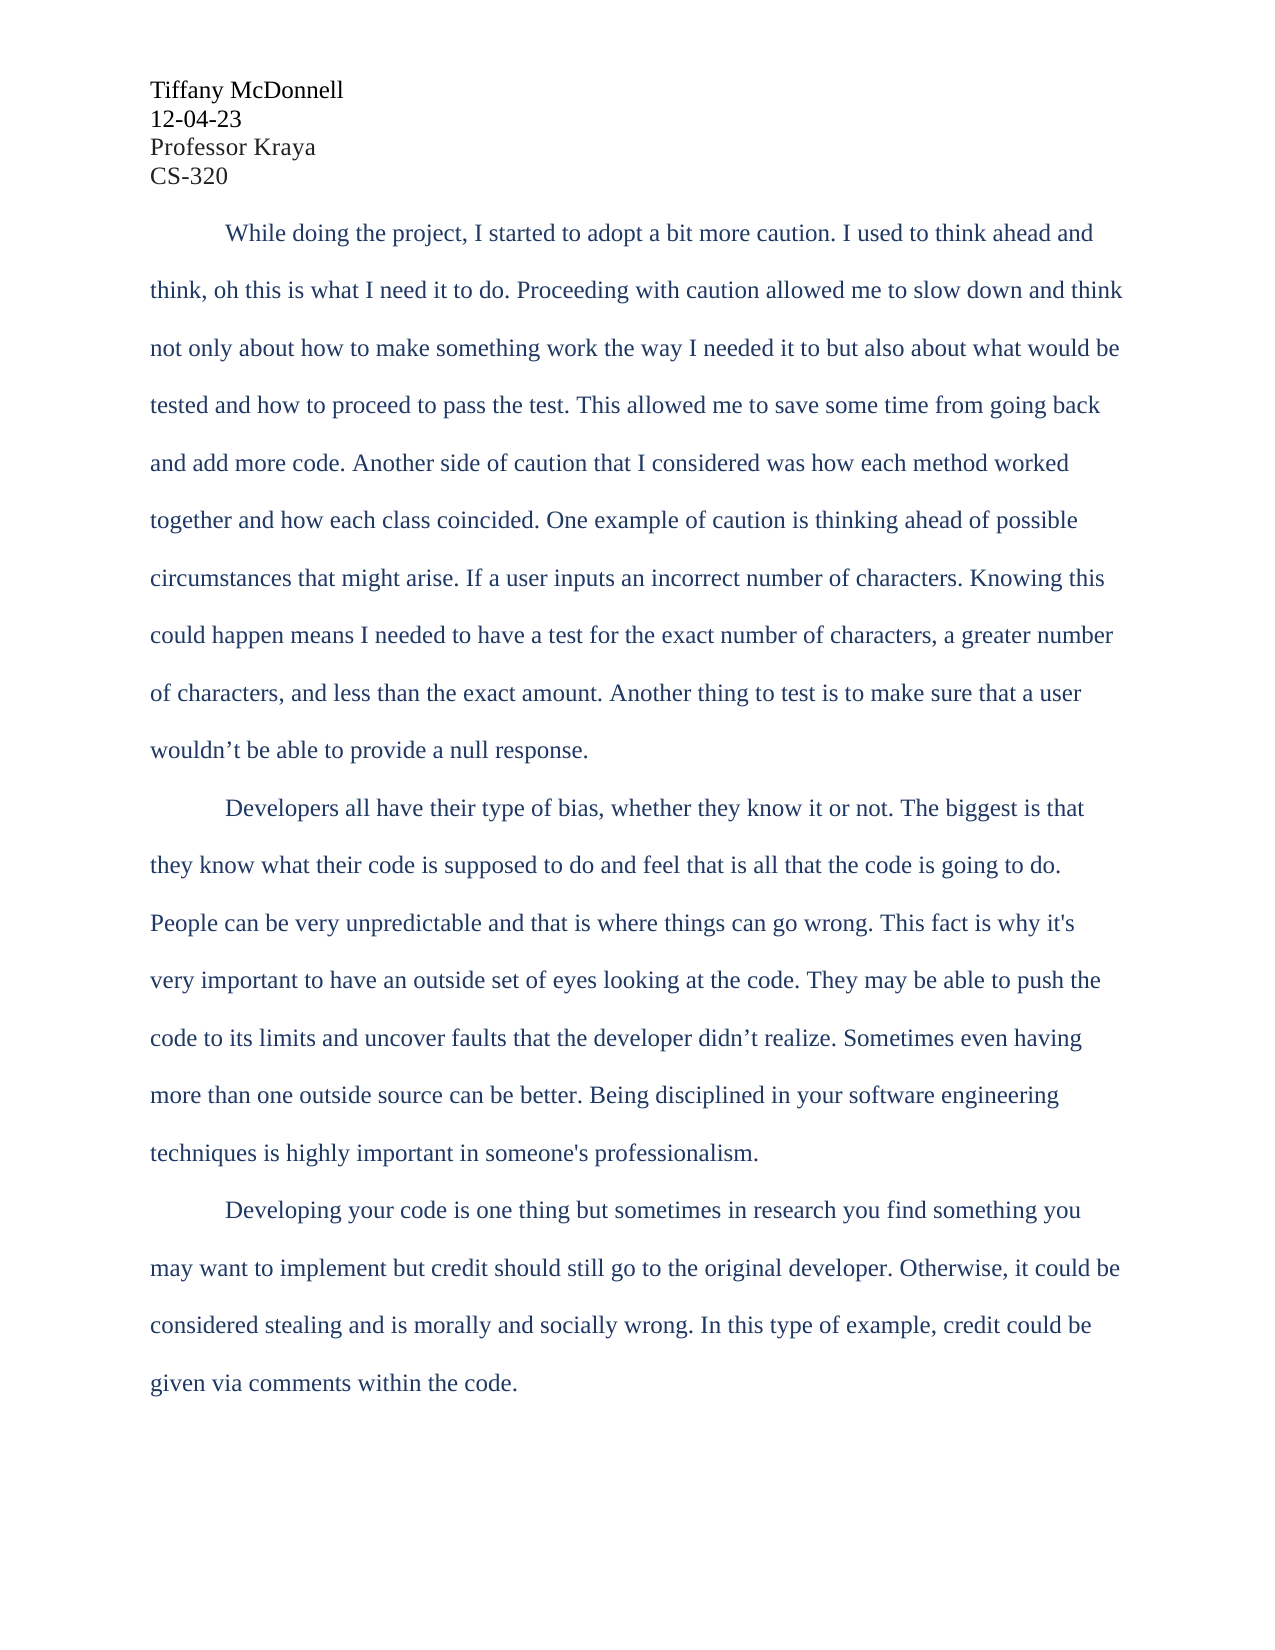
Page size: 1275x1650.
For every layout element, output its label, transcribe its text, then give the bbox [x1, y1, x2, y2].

text Developing your code is one thing but sometimes in research you find something you may want to implement but credit should still go to the original developer. Otherwise, it could be considered stealing and is morally and socially wrong. In this type of example, credit could be given via comments within the code. [150, 1196, 1125, 1397]
text Developers all have their type of bias, whether they know it or not. The biggest is that they know what their code is supposed to do and feel that is all that the code is going to do. People can be very unpredictable and that is where things can go wrong. This fact is why it's very important to have an outside set of eyes looking at the code. They may be able to push the code to its limits and uncover faults that the developer didn’t realize. Sometimes even having more than one outside source can be better. Being disciplined in your software engineering techniques is highly important in someone's professionalism. [150, 793, 1125, 1167]
text While doing the project, I started to adopt a bit more caution. I used to think ahead and think, oh this is what I need it to do. Proceeding with caution allowed me to slow down and think not only about how to make something work the way I needed it to but also about what would be tested and how to proceed to pass the test. This allowed me to save some time from going back and add more code. Another side of caution that I considered was how each method worked together and how each class coincided. One example of caution is thinking ahead of possible circumstances that might arise. If a user inputs an incorrect number of characters. Knowing this could happen means I needed to have a test for the exact number of characters, a greater number of characters, and less than the exact amount. Another thing to test is to make sure that a user wouldn’t be able to provide a null response. [150, 218, 1125, 764]
